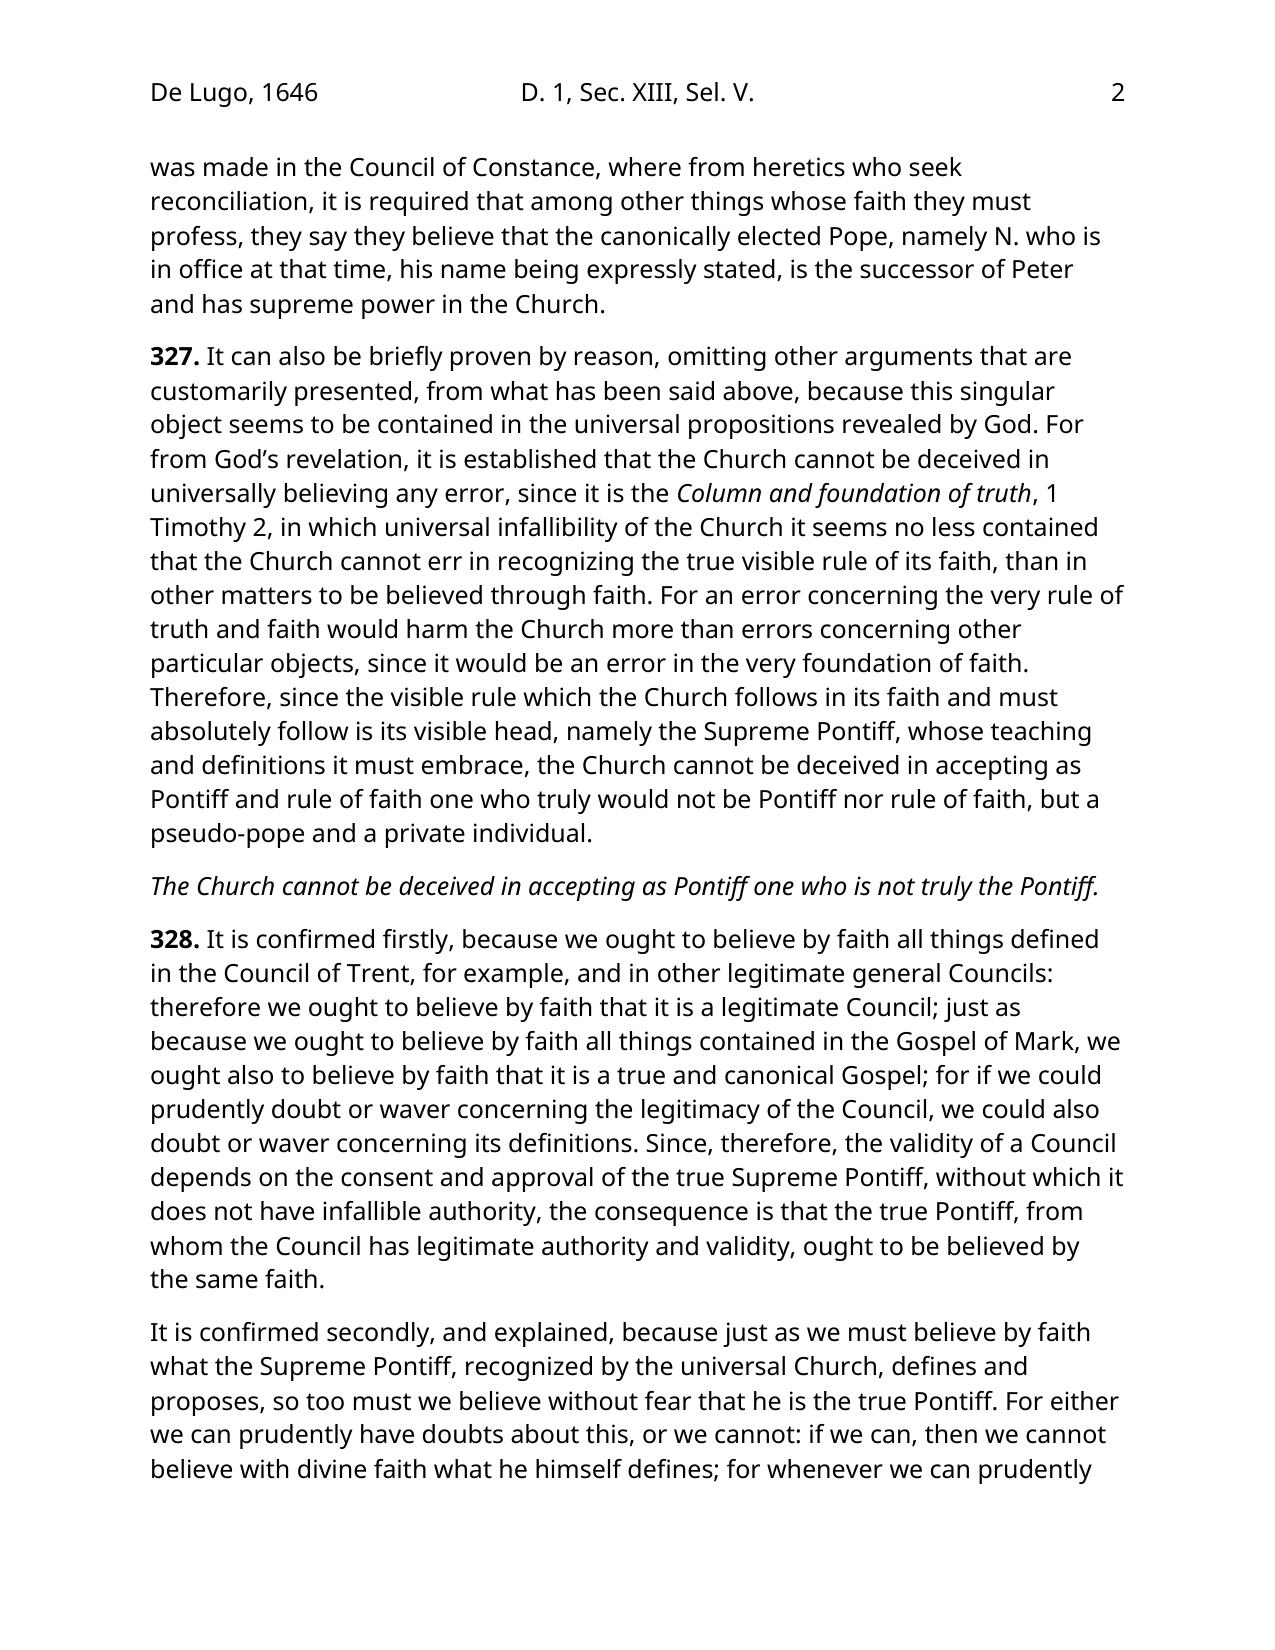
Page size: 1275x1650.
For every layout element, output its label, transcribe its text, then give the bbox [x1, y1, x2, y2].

text 328. It is confirmed firstly, because we ought to believe by faith all things defined in the Council of Trent, for example, and in other legitimate general Councils: therefore we ought to believe by faith that it is a legitimate Council; just as because we ought to believe by faith all things contained in the Gospel of Mark, we ought also to believe by faith that it is a true and canonical Gospel; for if we could prudently doubt or waver concerning the legitimacy of the Council, we could also doubt or waver concerning its definitions. Since, therefore, the validity of a Council depends on the consent and approval of the true Supreme Pontiff, without which it does not have infallible authority, the consequence is that the true Pontiff, from whom the Council has legitimate authority and validity, ought to be believed by the same faith. [150, 922, 1125, 1296]
text The Church cannot be deceived in accepting as Pontiff one who is not truly the Pontiff. [150, 869, 1125, 903]
text 327. It can also be briefly proven by reason, omitting other arguments that are customarily presented, from what has been said above, because this singular object seems to be contained in the universal propositions revealed by God. For from God’s revelation, it is established that the Church cannot be deceived in universally believing any error, since it is the Column and foundation of truth, 1 Timothy 2, in which universal infallibility of the Church it seems no less contained that the Church cannot err in recognizing the true visible rule of its faith, than in other matters to be believed through faith. For an error concerning the very rule of truth and faith would harm the Church more than errors concerning other particular objects, since it would be an error in the very foundation of faith. Therefore, since the visible rule which the Church follows in its faith and must absolutely follow is its visible head, namely the Supreme Pontiff, whose teaching and definitions it must embrace, the Church cannot be deceived in accepting as Pontiff and rule of faith one who truly would not be Pontiff nor rule of faith, but a pseudo-pope and a private individual. [150, 339, 1125, 850]
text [150, 1315, 1125, 1485]
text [150, 150, 1125, 320]
